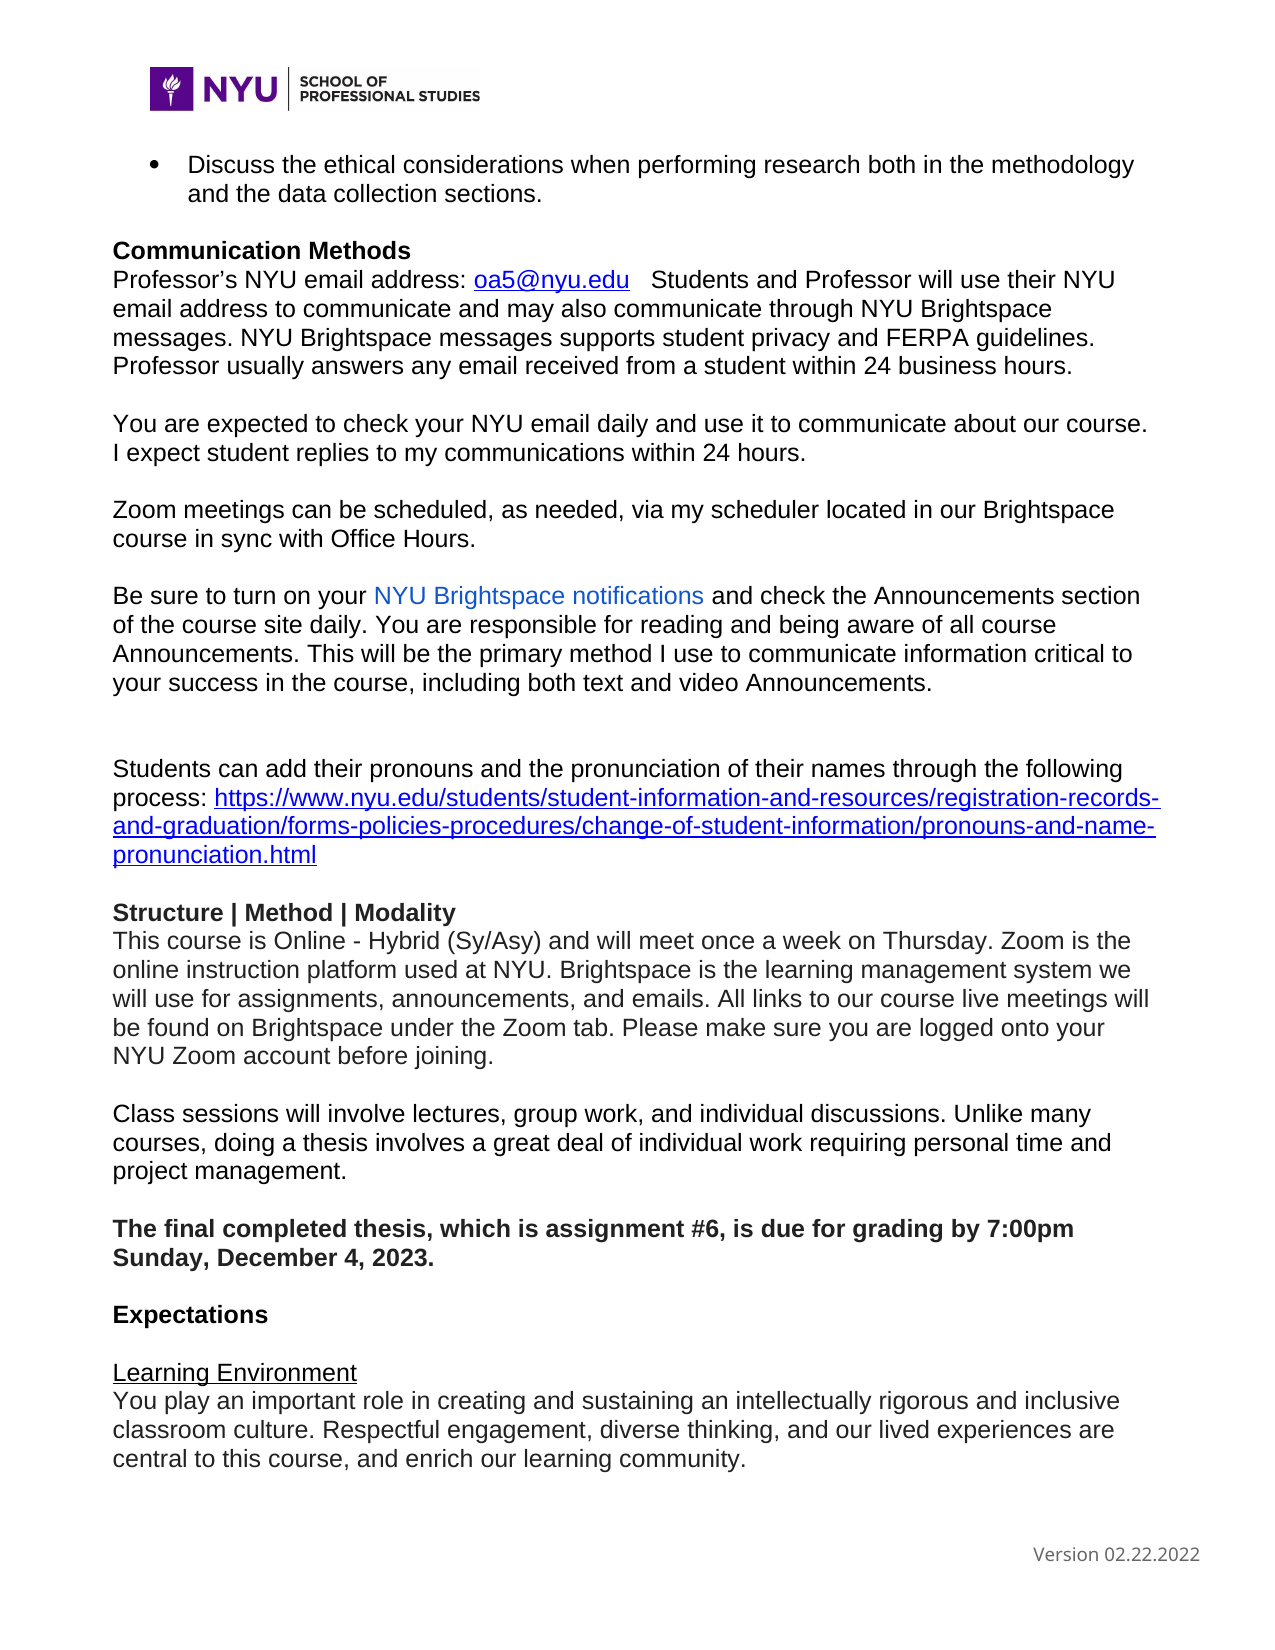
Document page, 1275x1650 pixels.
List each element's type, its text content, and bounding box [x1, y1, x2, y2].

text Professor’s NYU email address: oa5@nyu.edu Students and Professor will use their NYU email address to communicate and may also communicate through NYU Brightspace messages. NYU Brightspace messages supports student privacy and FERPA guidelines. Professor usually answers any email received from a student within 24 business hours. [112, 265, 1162, 380]
text You are expected to check your NYU email daily and use it to communicate about our course. I expect student replies to my communications within 24 hours. [112, 409, 1162, 466]
text This course is Online - Hybrid (Sy/Asy) and will meet once a week on Thursday. Zoom is the online instruction platform used at NYU. Brightspace is the learning management system we will use for assignments, announcements, and emails. All links to our course live meetings will be found on Brightspace under the Zoom tab. Please make sure you are logged onto your NYU Zoom account before joining. [112, 926, 1162, 1070]
text You play an important role in creating and sustaining an intellectually rigorous and inclusive classroom culture. Respectful engagement, diverse thinking, and our lived experiences are central to this course, and enrich our learning community. [112, 1386, 1162, 1473]
text Learning Environment [112, 1358, 1162, 1386]
text Be sure to turn on your NYU Brightspace notifications and check the Announcements section of the course site daily. You are responsible for reading and being aware of all course Announcements. This will be the primary method I use to communicate information critical to your success in the course, including both text and video Announcements. [112, 581, 1162, 696]
text Class sessions will involve lectures, group work, and individual discussions. Unlike many courses, doing a thesis involves a great deal of individual work requiring personal time and project management. [112, 1099, 1162, 1185]
text The final completed thesis, which is assignment #6, is due for grading by 7:00pm Sunday, December 4, 2023. [112, 1214, 1162, 1271]
text Communication Methods [112, 236, 1162, 265]
text Structure | Method | Modality [112, 898, 1162, 926]
text Expectations [112, 1300, 1162, 1329]
text Students can add their pronouns and the pronunciation of their names through the following process: https://www.nyu.edu/students/student-information-and-resources/registration-records-and-graduation/forms-policies-procedures/change-of-student-information/pronouns-and-name-pronunciation.html [112, 754, 1162, 869]
list Discuss the ethical considerations when performing research both in the methodology and the data collection sections. [150, 150, 1162, 208]
text Zoom meetings can be scheduled, as needed, via my scheduler located in our Brightspace course in sync with Office Hours. [112, 495, 1162, 553]
picture [150, 67, 480, 111]
